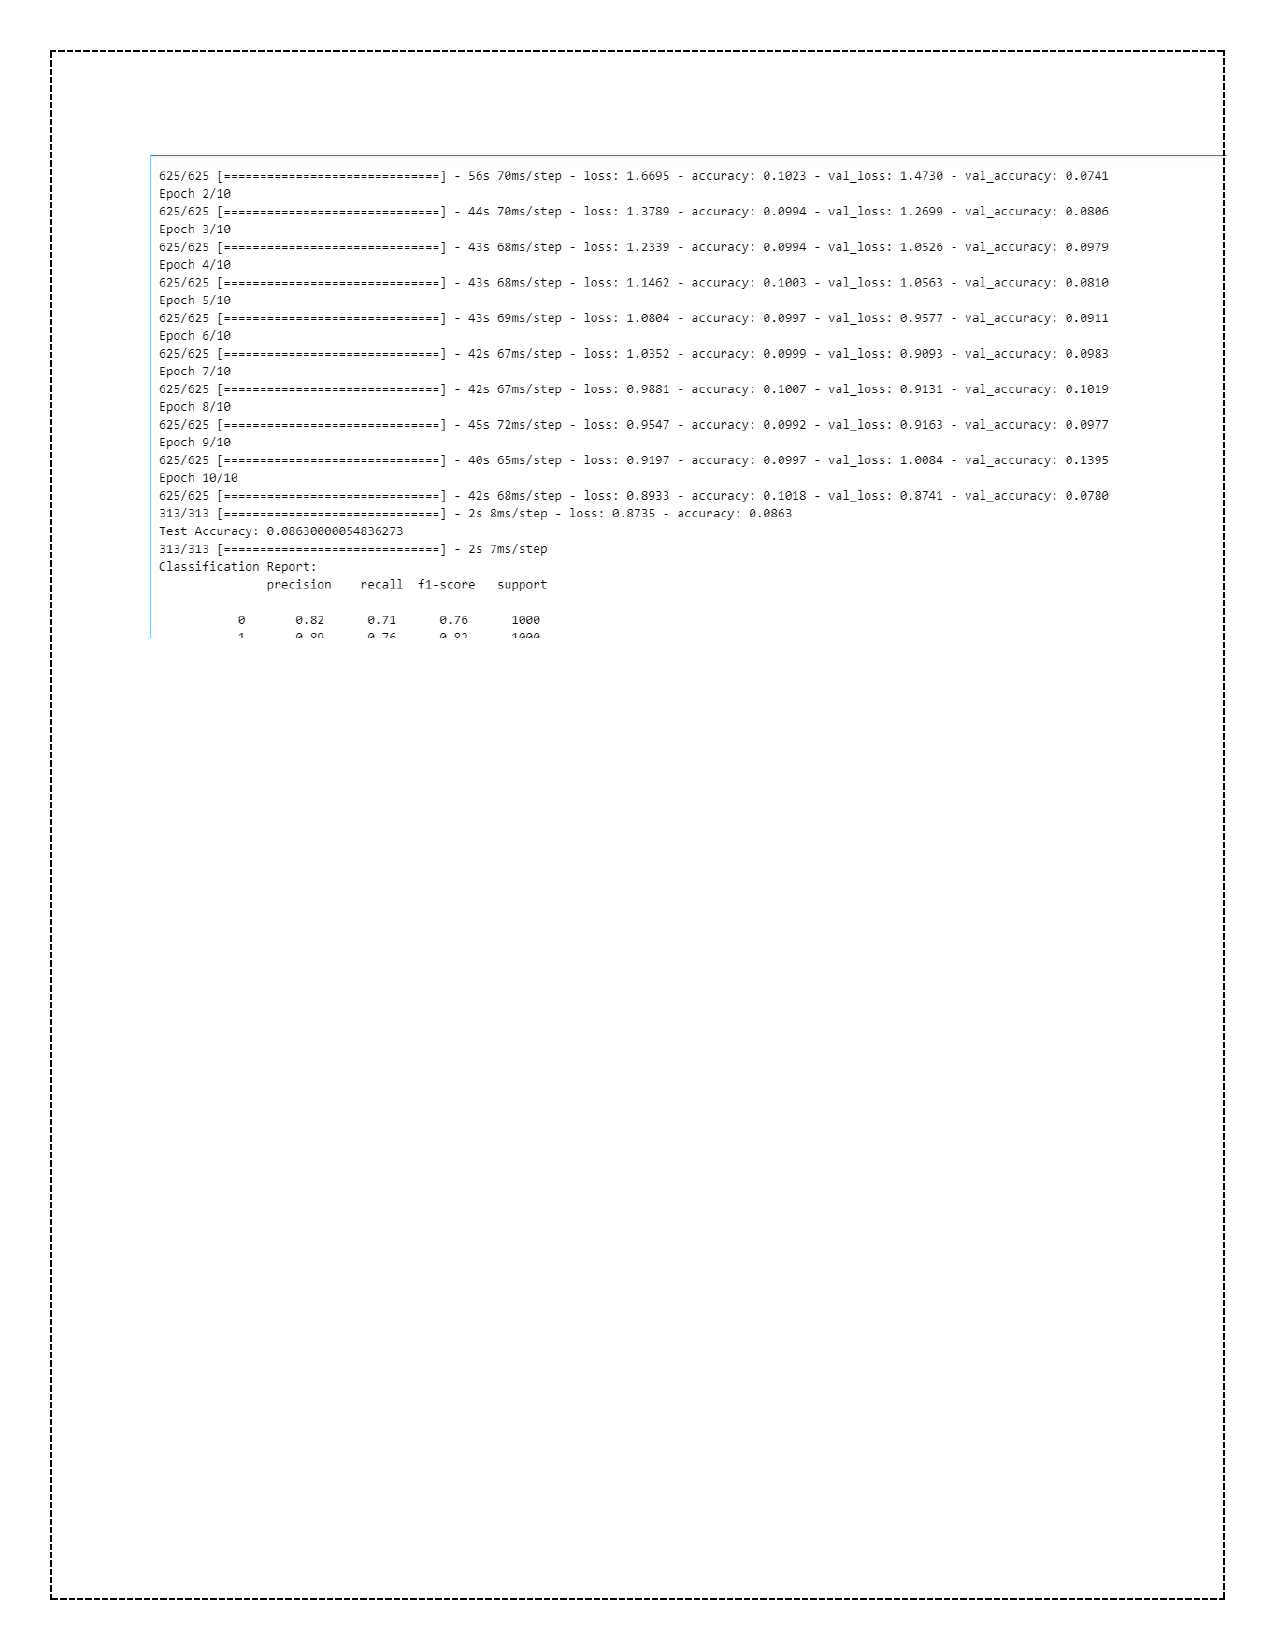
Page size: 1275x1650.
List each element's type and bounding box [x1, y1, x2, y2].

picture [150, 150, 1227, 638]
